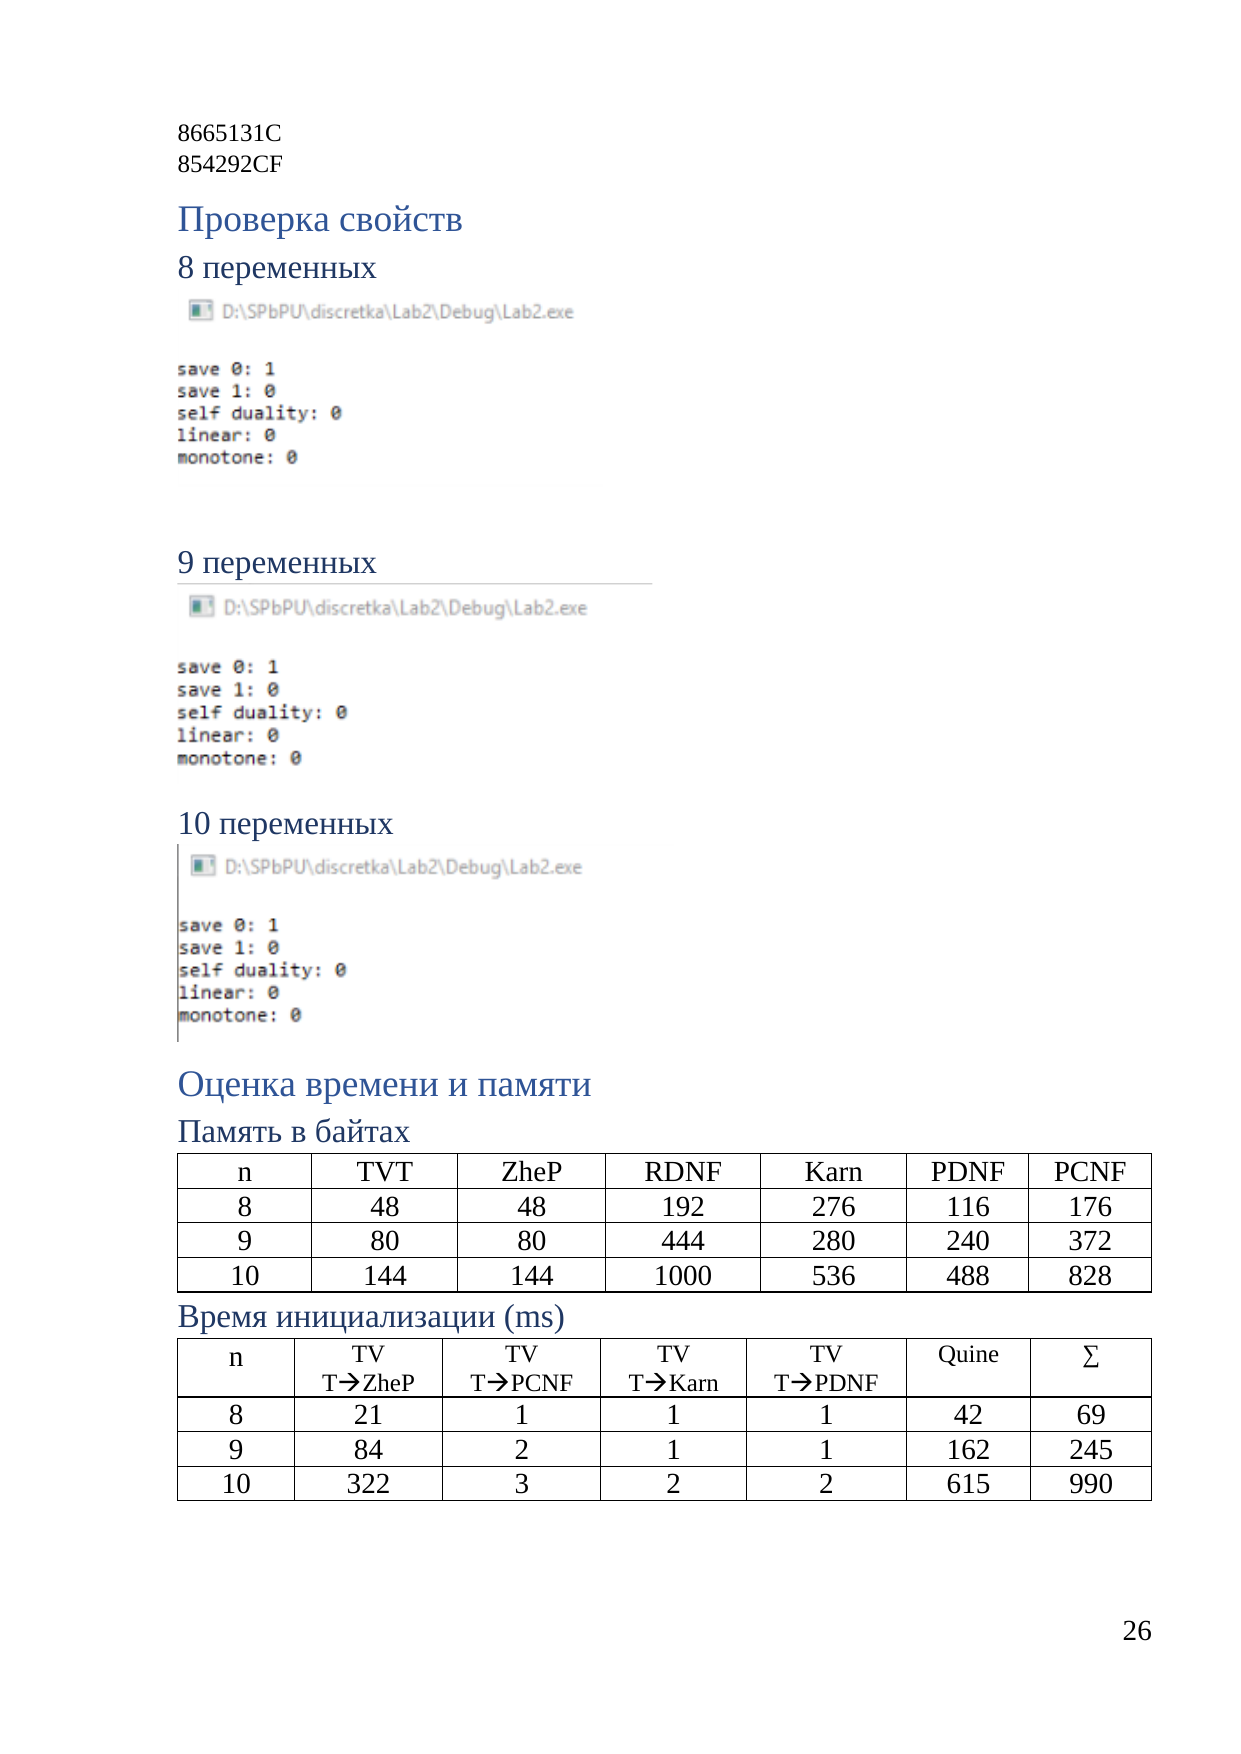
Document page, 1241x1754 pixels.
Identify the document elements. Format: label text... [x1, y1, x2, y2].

subtitle Оценка времени и памяти [177, 1061, 1152, 1104]
subtitle 10 переменных [177, 803, 1152, 842]
table_cell 69 [1031, 1398, 1151, 1431]
picture [177, 289, 604, 487]
subtitle Проверка свойств [177, 197, 1152, 240]
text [177, 118, 1152, 178]
picture [177, 583, 653, 784]
table_cell 2 [601, 1467, 746, 1500]
table_cell 42 [907, 1398, 1030, 1431]
table_header TVTZheP [295, 1339, 442, 1396]
table_cell 10 [178, 1467, 294, 1500]
table_header Karn [761, 1154, 906, 1188]
table_header PCNF [1029, 1154, 1151, 1188]
table_cell 1 [747, 1432, 906, 1466]
table_cell 536 [761, 1258, 906, 1291]
table_cell 2 [747, 1467, 906, 1500]
table_header n [178, 1154, 311, 1188]
table_cell 828 [1029, 1258, 1151, 1291]
table_cell 1 [601, 1432, 746, 1466]
table_cell 1000 [606, 1258, 760, 1291]
table_header n [178, 1339, 294, 1396]
table_cell 1 [443, 1398, 600, 1431]
table_header TVTPDNF [747, 1339, 906, 1396]
table_cell 276 [761, 1189, 906, 1222]
table_header RDNF [606, 1154, 760, 1188]
table_header Quine [907, 1339, 1030, 1396]
table_cell 80 [312, 1223, 457, 1257]
table_cell 162 [907, 1432, 1030, 1466]
table_cell 144 [458, 1258, 605, 1291]
subtitle 9 переменных [177, 542, 1152, 580]
table_header ∑ [1031, 1339, 1151, 1396]
table_header TVT [312, 1154, 457, 1188]
table_header TVTKarn [601, 1339, 746, 1396]
table_cell 9 [178, 1223, 311, 1257]
table_cell 322 [295, 1467, 442, 1500]
table_cell 144 [312, 1258, 457, 1291]
table_cell 280 [761, 1223, 906, 1257]
table_cell 245 [1031, 1432, 1151, 1466]
table_cell 8 [178, 1189, 311, 1222]
picture [177, 844, 674, 1042]
table_cell 240 [907, 1223, 1028, 1257]
table_cell 2 [443, 1432, 600, 1466]
table_header PDNF [907, 1154, 1028, 1188]
table_cell 615 [907, 1467, 1030, 1500]
table_cell 21 [295, 1398, 442, 1431]
table_cell 372 [1029, 1223, 1151, 1257]
table_cell 9 [178, 1432, 294, 1466]
table_cell 80 [458, 1223, 605, 1257]
table_cell 10 [178, 1258, 311, 1291]
table_cell 84 [295, 1432, 442, 1466]
table_cell 116 [907, 1189, 1028, 1222]
table_cell 48 [458, 1189, 605, 1222]
subtitle Память в байтах [177, 1112, 1152, 1150]
table_cell 1 [747, 1398, 906, 1431]
table_cell 48 [312, 1189, 457, 1222]
subtitle Время инициализации (ms) [177, 1297, 1152, 1335]
table_header ZheP [458, 1154, 605, 1188]
table_cell 444 [606, 1223, 760, 1257]
table_cell 8 [178, 1398, 294, 1431]
table_cell 488 [907, 1258, 1028, 1291]
table_cell 176 [1029, 1189, 1151, 1222]
table_header TVTPCNF [443, 1339, 600, 1396]
table_cell 192 [606, 1189, 760, 1222]
subtitle 8 переменных [177, 248, 1152, 286]
table_cell 990 [1031, 1467, 1151, 1500]
table_cell 3 [443, 1467, 600, 1500]
table_cell 1 [601, 1398, 746, 1431]
